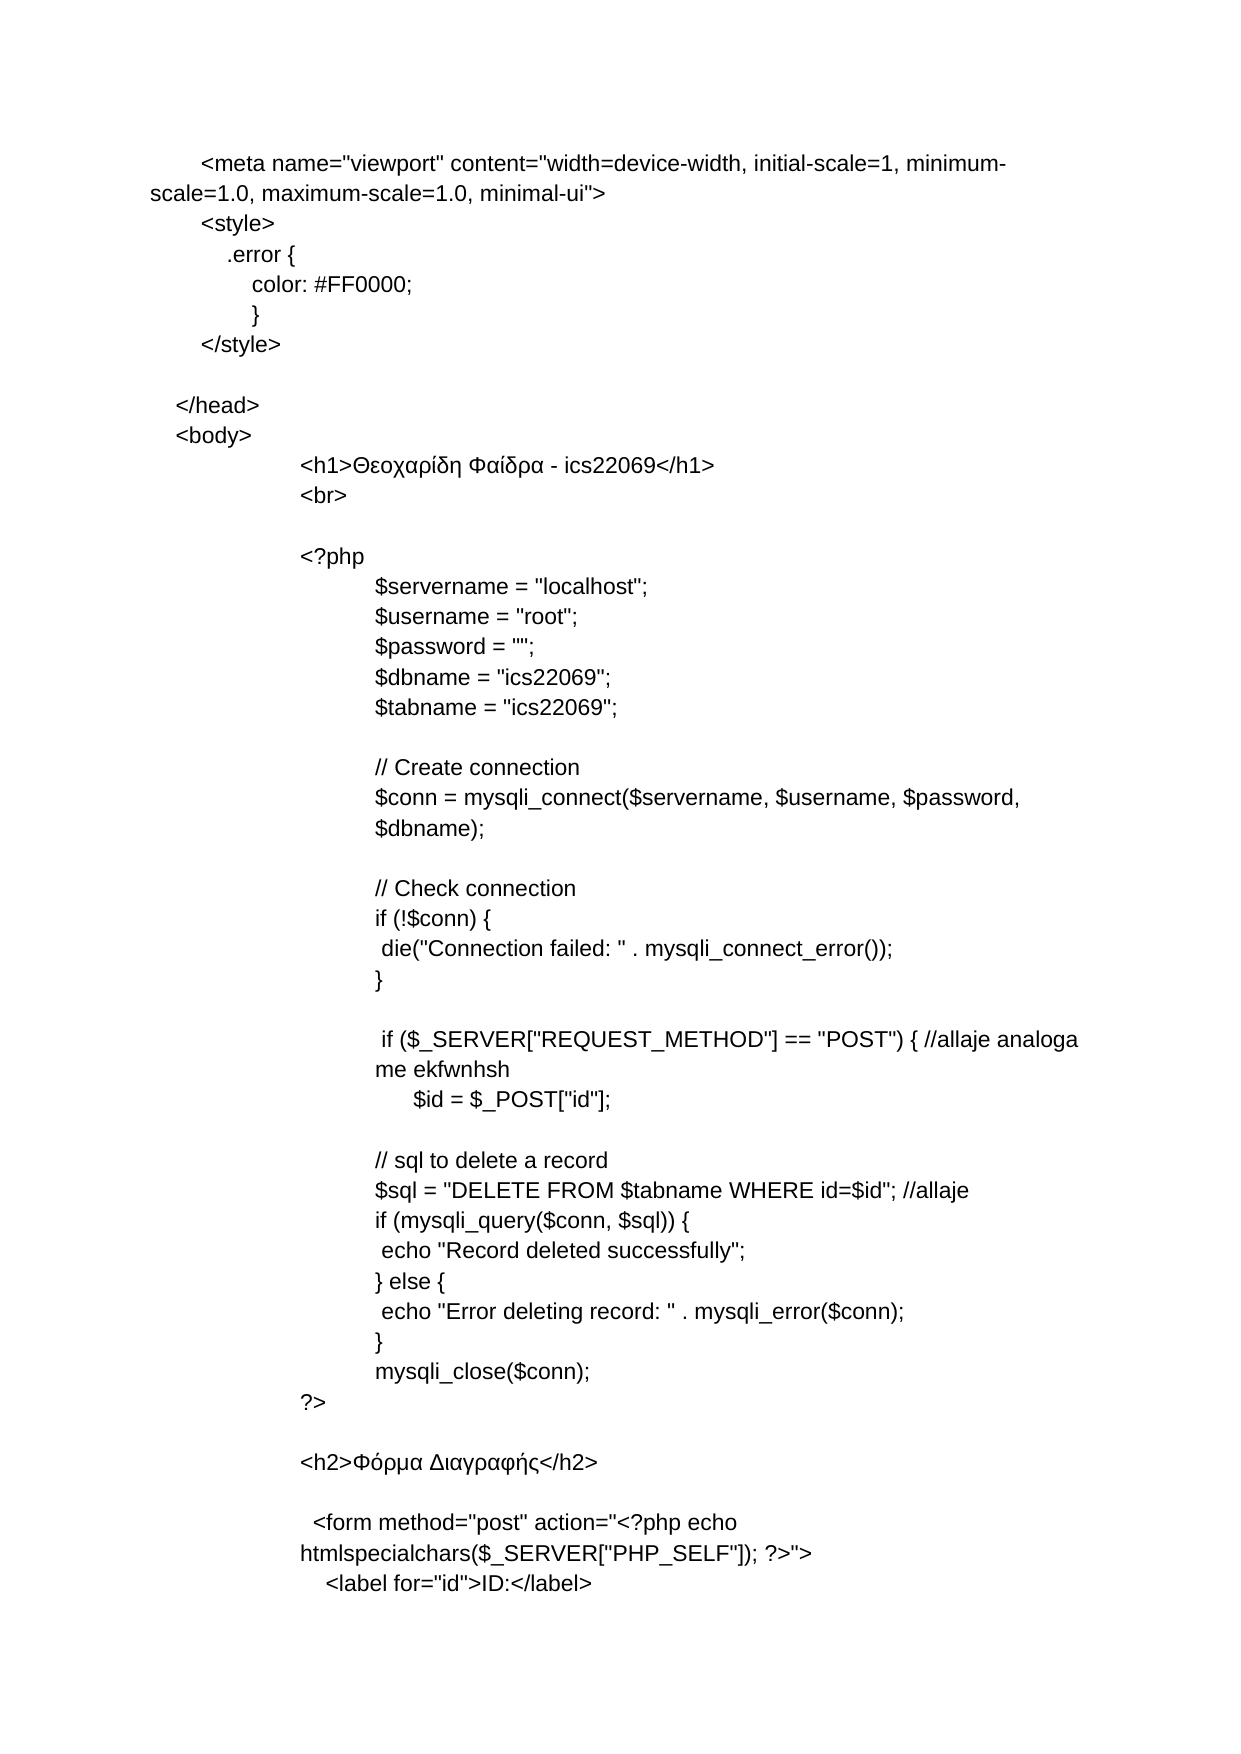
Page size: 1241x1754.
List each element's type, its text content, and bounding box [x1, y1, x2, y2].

text $id = $_POST["id"]; [375, 1086, 1090, 1113]
text </head> [150, 392, 1090, 418]
text <h1>Θεοχαρίδη Φαίδρα - ics22069</h1> [150, 452, 1090, 478]
text if ($_SERVER["REQUEST_METHOD"] == "POST") { //allaje analoga me ekfwnhsh [375, 1026, 1090, 1083]
text } [150, 301, 1090, 327]
text </style> [150, 331, 1090, 358]
text if (!$conn) { [375, 905, 1090, 932]
text } else { [375, 1268, 1090, 1294]
text <br> [150, 482, 1090, 509]
text color: #FF0000; [150, 271, 1090, 297]
text <label for="id">ID:</label> [300, 1570, 1090, 1596]
text echo "Record deleted successfully"; [375, 1237, 1090, 1264]
text } [375, 966, 1090, 992]
text // Check connection [375, 875, 1090, 901]
text die("Connection failed: " . mysqli_connect_error()); [375, 935, 1090, 962]
text echo "Error deleting record: " . mysqli_error($conn); [375, 1298, 1090, 1324]
text <h2>Φόρμα Διαγραφής</h2> [300, 1449, 1090, 1475]
text <form method="post" action="<?php echo htmlspecialchars($_SERVER["PHP_SELF"]); ?>"> [300, 1509, 1090, 1566]
text $conn = mysqli_connect($servername, $username, $password, $dbname); [375, 784, 1090, 841]
text $tabname = "ics22069"; [375, 694, 1090, 720]
text $sql = "DELETE FROM $tabname WHERE id=$id"; //allaje [375, 1177, 1090, 1203]
text <style> [150, 210, 1090, 237]
text // Create connection [375, 754, 1090, 781]
text // sql to delete a record [375, 1147, 1090, 1173]
text <meta name="viewport" content="width=device-width, initial-scale=1, minimum-scale=1.0, maximum-scale=1.0, minimal-ui"> [150, 150, 1090, 207]
text <body> [150, 422, 1090, 448]
text if (mysqli_query($conn, $sql)) { [375, 1207, 1090, 1234]
text .error { [150, 241, 1090, 267]
text ?> [225, 1388, 1090, 1415]
text <?php [300, 543, 1090, 569]
text $username = "root"; [375, 603, 1090, 629]
text } [375, 1328, 1090, 1354]
text $password = ""; [375, 633, 1090, 660]
text mysqli_close($conn); [375, 1358, 1090, 1385]
text $dbname = "ics22069"; [375, 663, 1090, 690]
text $servername = "localhost"; [375, 573, 1090, 599]
